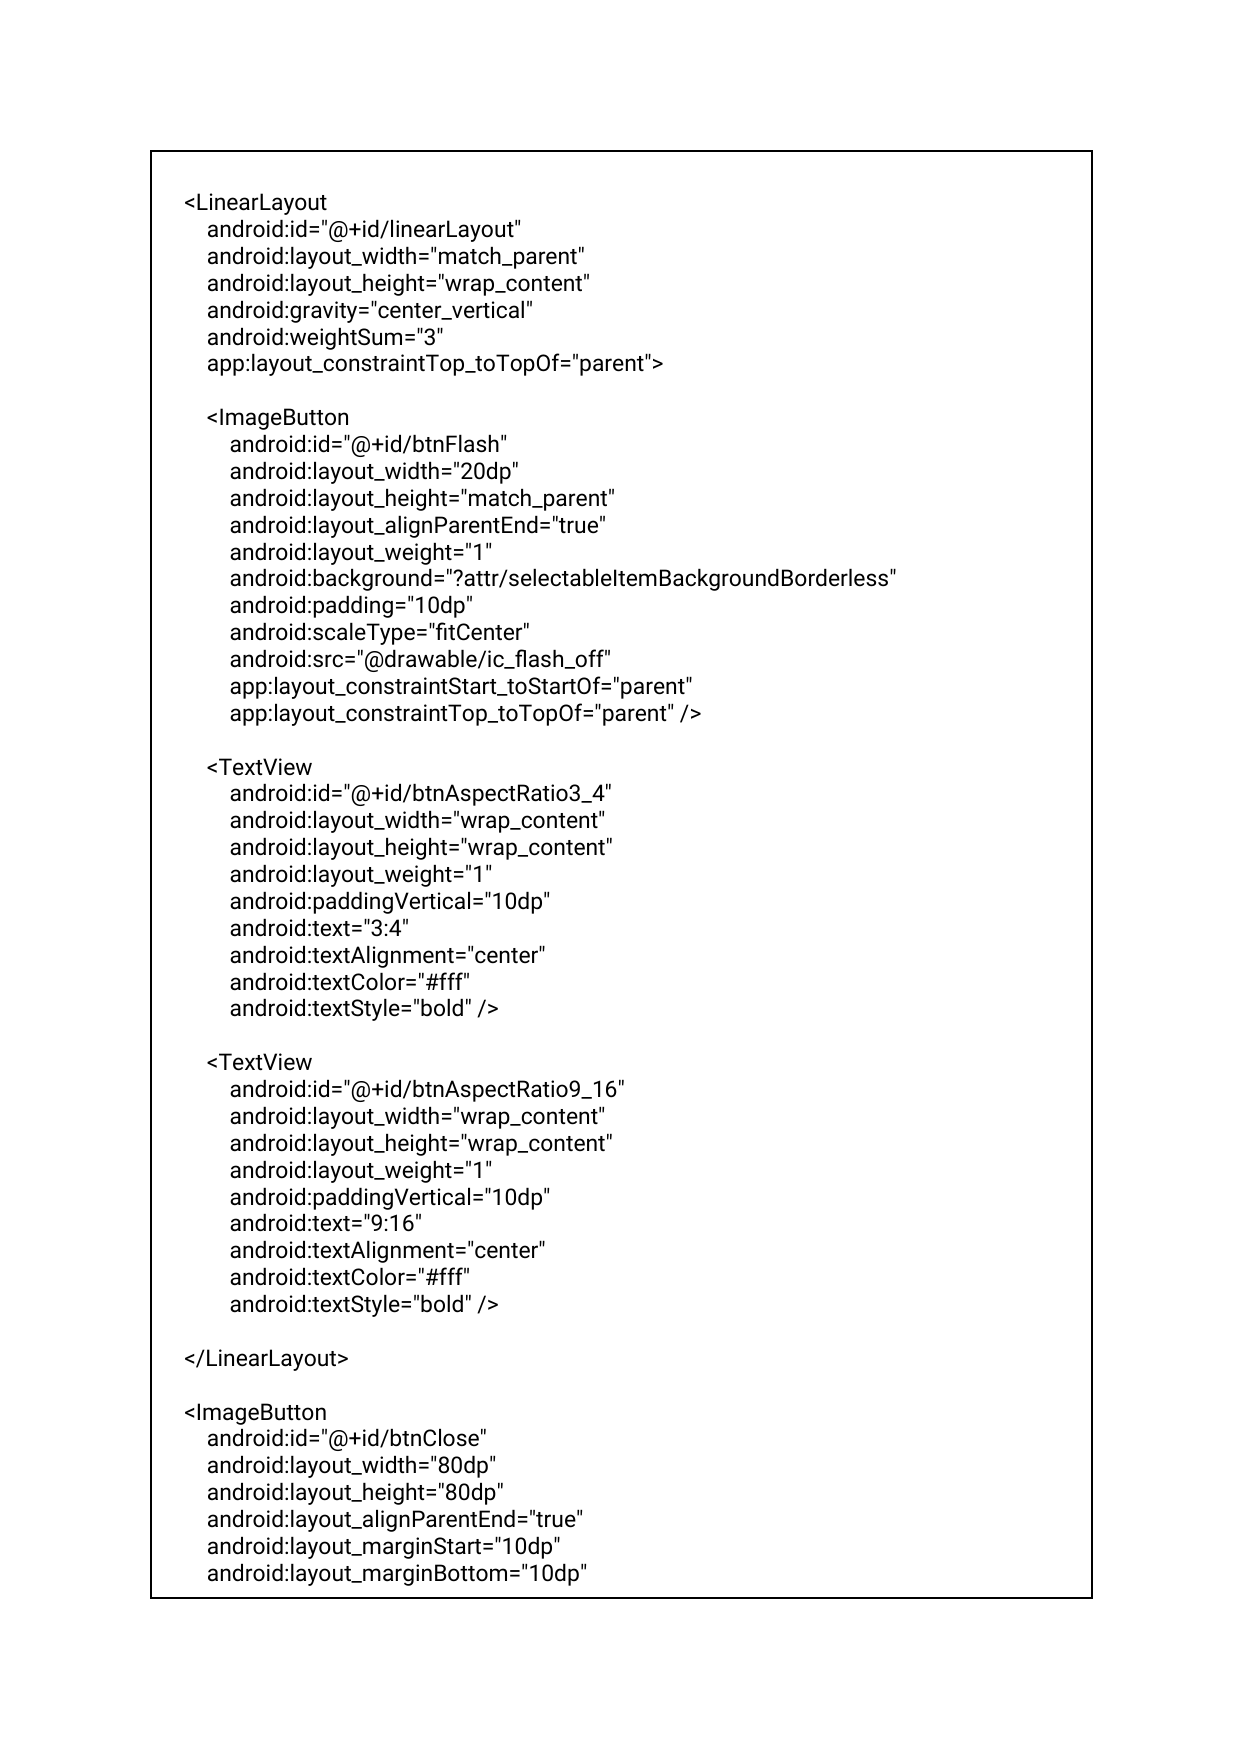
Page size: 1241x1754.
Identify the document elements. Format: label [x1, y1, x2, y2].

table_header [152, 152, 1091, 1597]
